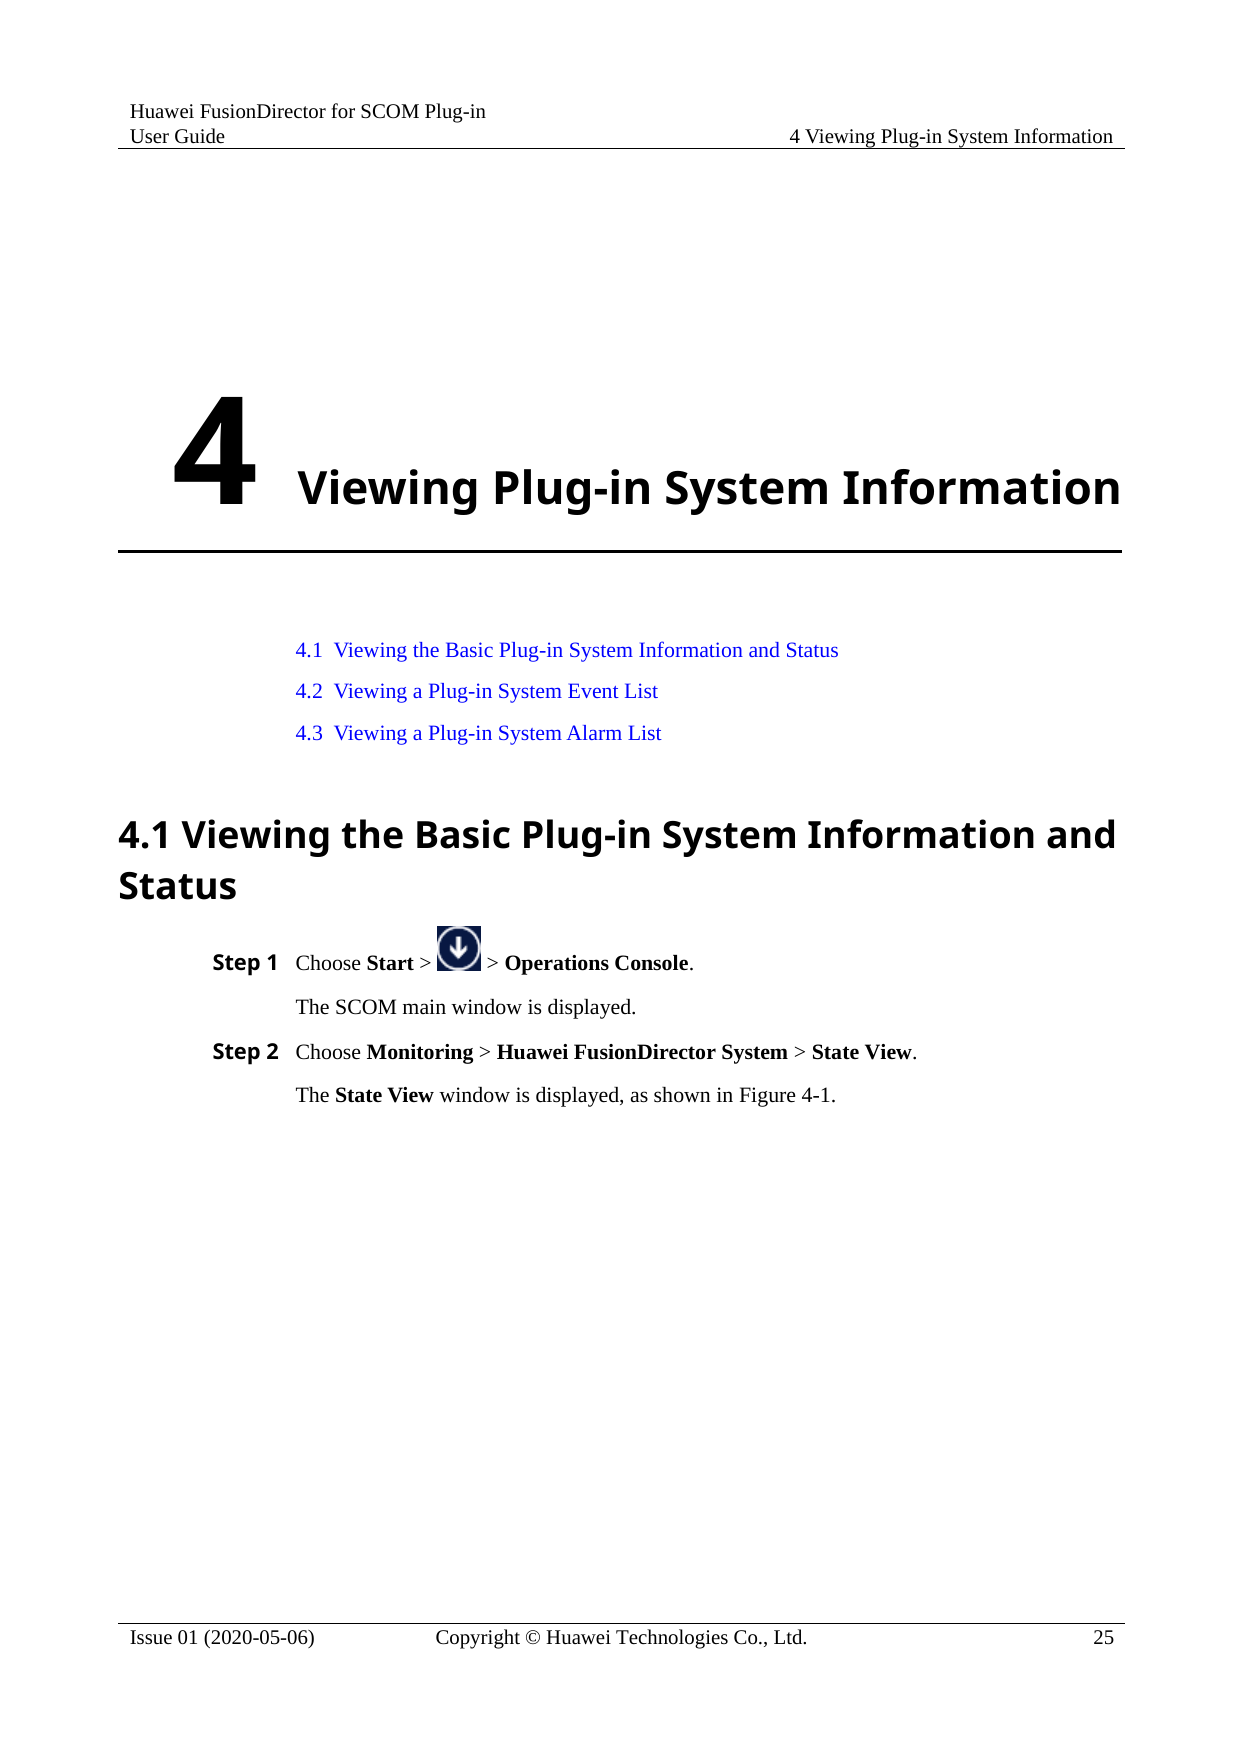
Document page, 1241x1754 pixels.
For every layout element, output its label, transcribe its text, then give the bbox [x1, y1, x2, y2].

list Choose Start > > Operations Console. [279, 927, 1122, 977]
text Choose Monitoring > Huawei FusionDirector System > State View. [279, 1036, 1122, 1065]
text 4.1 Viewing the Basic Plug-in System Information and Status [295, 637, 1122, 662]
subtitle Viewing Plug-in System Information [118, 344, 1122, 550]
text 4.3 Viewing a Plug-in System Alarm List [295, 720, 1122, 746]
text The State View window is displayed, as shown in Figure 4-1. [295, 1082, 1122, 1107]
picture [437, 926, 481, 971]
subtitle Viewing the Basic Plug-in System Information and Status [118, 808, 1122, 910]
text 4.2 Viewing a Plug-in System Event List [295, 678, 1122, 704]
text The SCOM main window is displayed. [295, 994, 1122, 1019]
